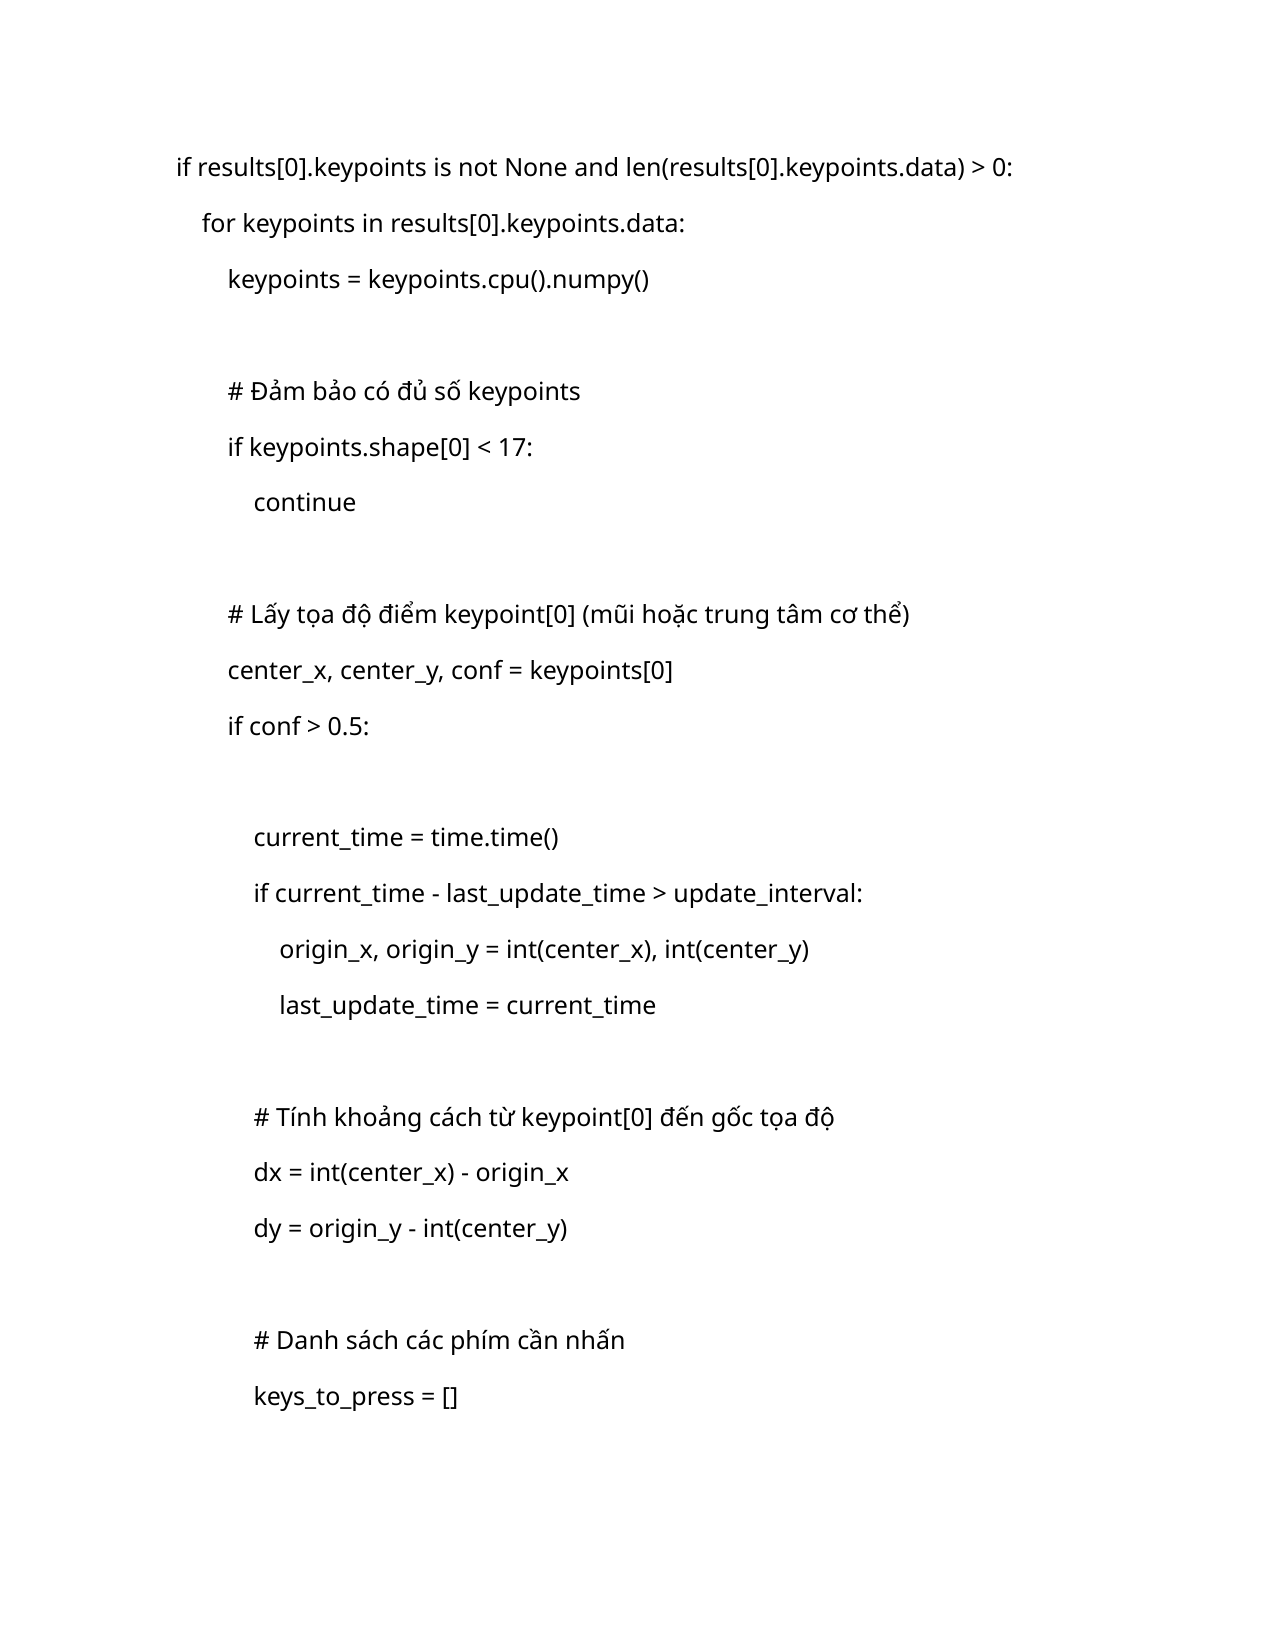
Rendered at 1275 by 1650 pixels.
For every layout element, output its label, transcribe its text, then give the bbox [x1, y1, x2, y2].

text if results[0].keypoints is not None and len(results[0].keypoints.data) > 0: [150, 150, 1125, 184]
text center_x, center_y, conf = keypoints[0] [150, 652, 1125, 687]
text if conf > 0.5: [150, 708, 1125, 742]
text # Lấy tọa độ điểm keypoint[0] (mũi hoặc trung tâm cơ thể) [150, 597, 1125, 631]
text # Danh sách các phím cần nhấn [150, 1322, 1125, 1357]
text continue [150, 485, 1125, 519]
text if current_time - last_update_time > update_interval: [150, 876, 1125, 910]
text for keypoints in results[0].keypoints.data: [150, 206, 1125, 240]
text keys_to_press = [] [150, 1378, 1125, 1412]
text dy = origin_y - int(center_y) [150, 1211, 1125, 1245]
text current_time = time.time() [150, 820, 1125, 854]
text last_update_time = current_time [150, 987, 1125, 1022]
text # Tính khoảng cách từ keypoint[0] đến gốc tọa độ [150, 1099, 1125, 1133]
text keypoints = keypoints.cpu().numpy() [150, 262, 1125, 296]
text origin_x, origin_y = int(center_x), int(center_y) [150, 932, 1125, 966]
text dx = int(center_x) - origin_x [150, 1155, 1125, 1189]
text # Đảm bảo có đủ số keypoints [150, 373, 1125, 407]
text if keypoints.shape[0] < 17: [150, 429, 1125, 463]
